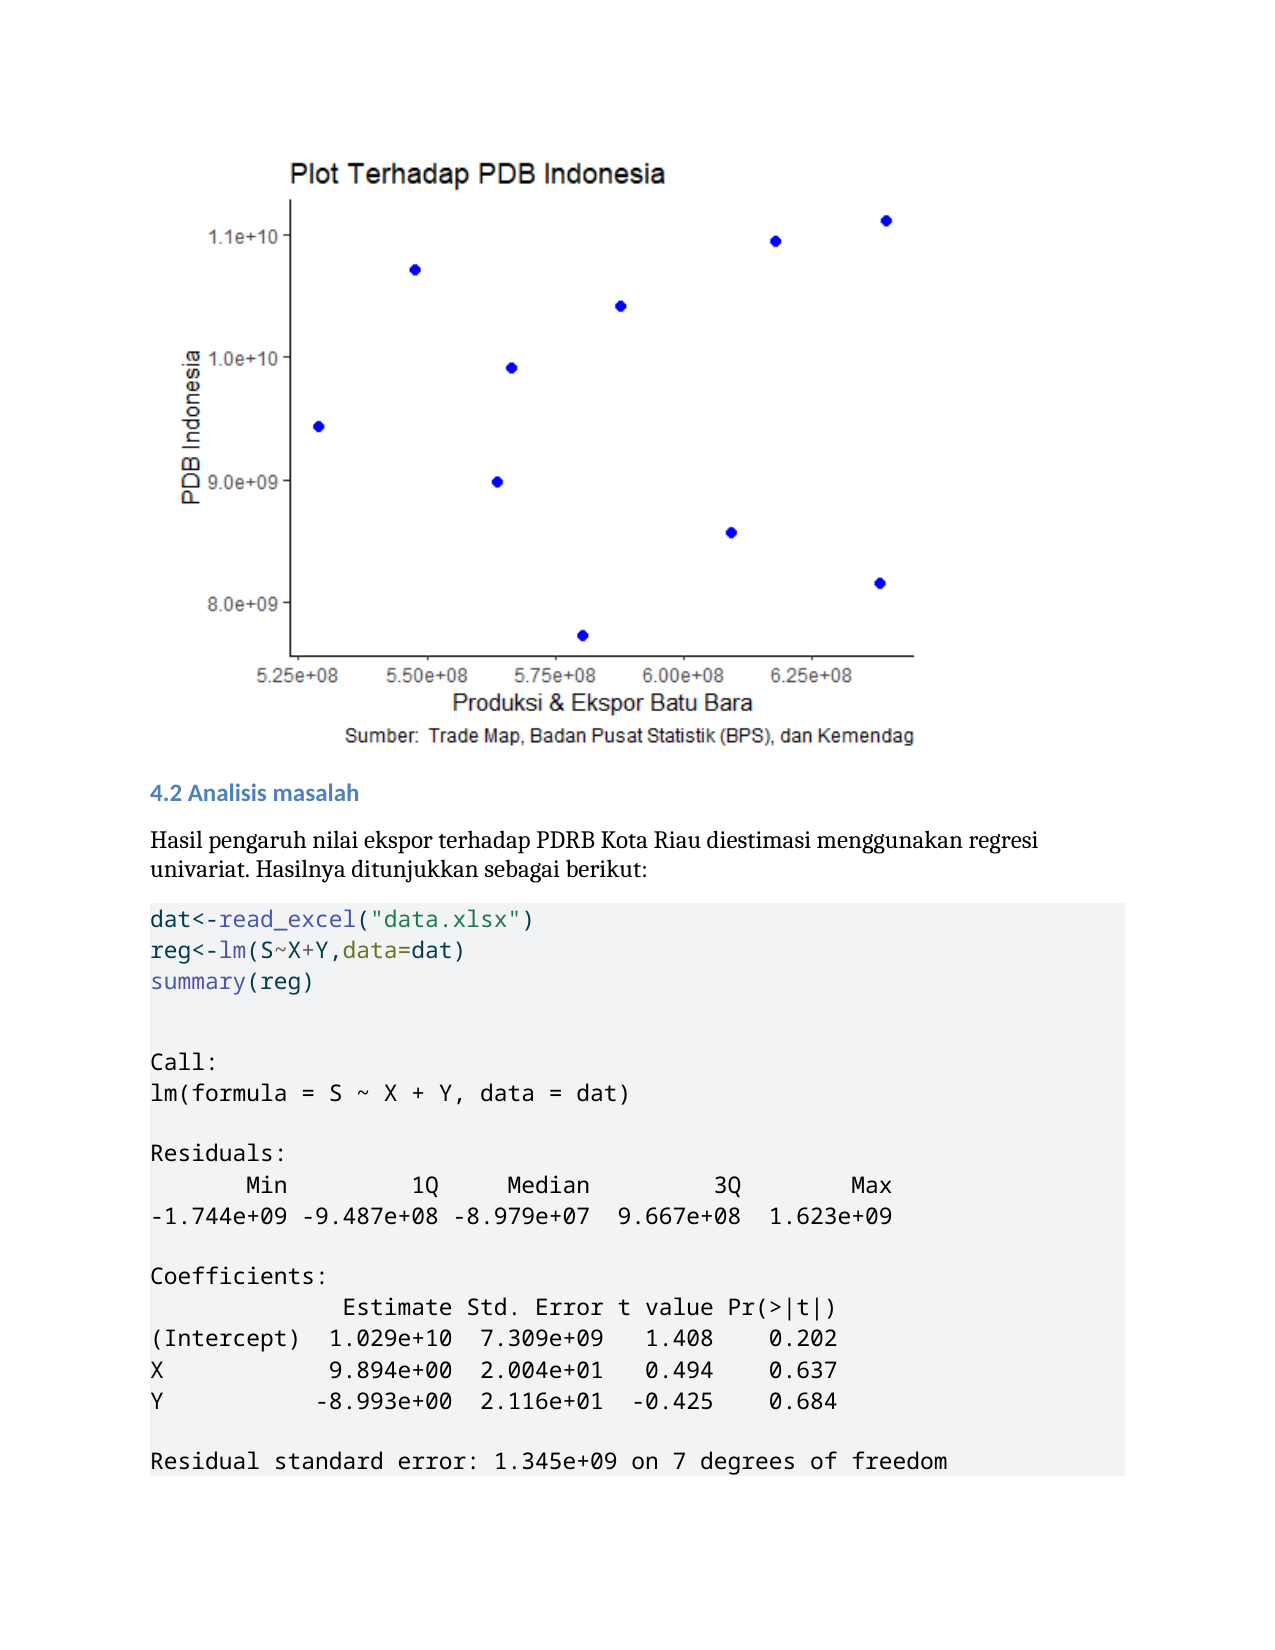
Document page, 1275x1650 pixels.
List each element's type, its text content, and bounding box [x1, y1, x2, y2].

text Hasil pengaruh nilai ekspor terhadap PDRB Kota Riau diestimasi menggunakan regresi univariat. Hasilnya ditunjukkan sebagai berikut: [150, 826, 1125, 884]
subtitle 4.2 Analisis masalah [150, 777, 1125, 808]
picture [168, 150, 927, 757]
text dat<-read_excel("data.xlsx") reg<-lm(S~X+Y,data=dat) summary(reg) [315, 903, 1125, 996]
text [150, 1017, 1125, 1476]
